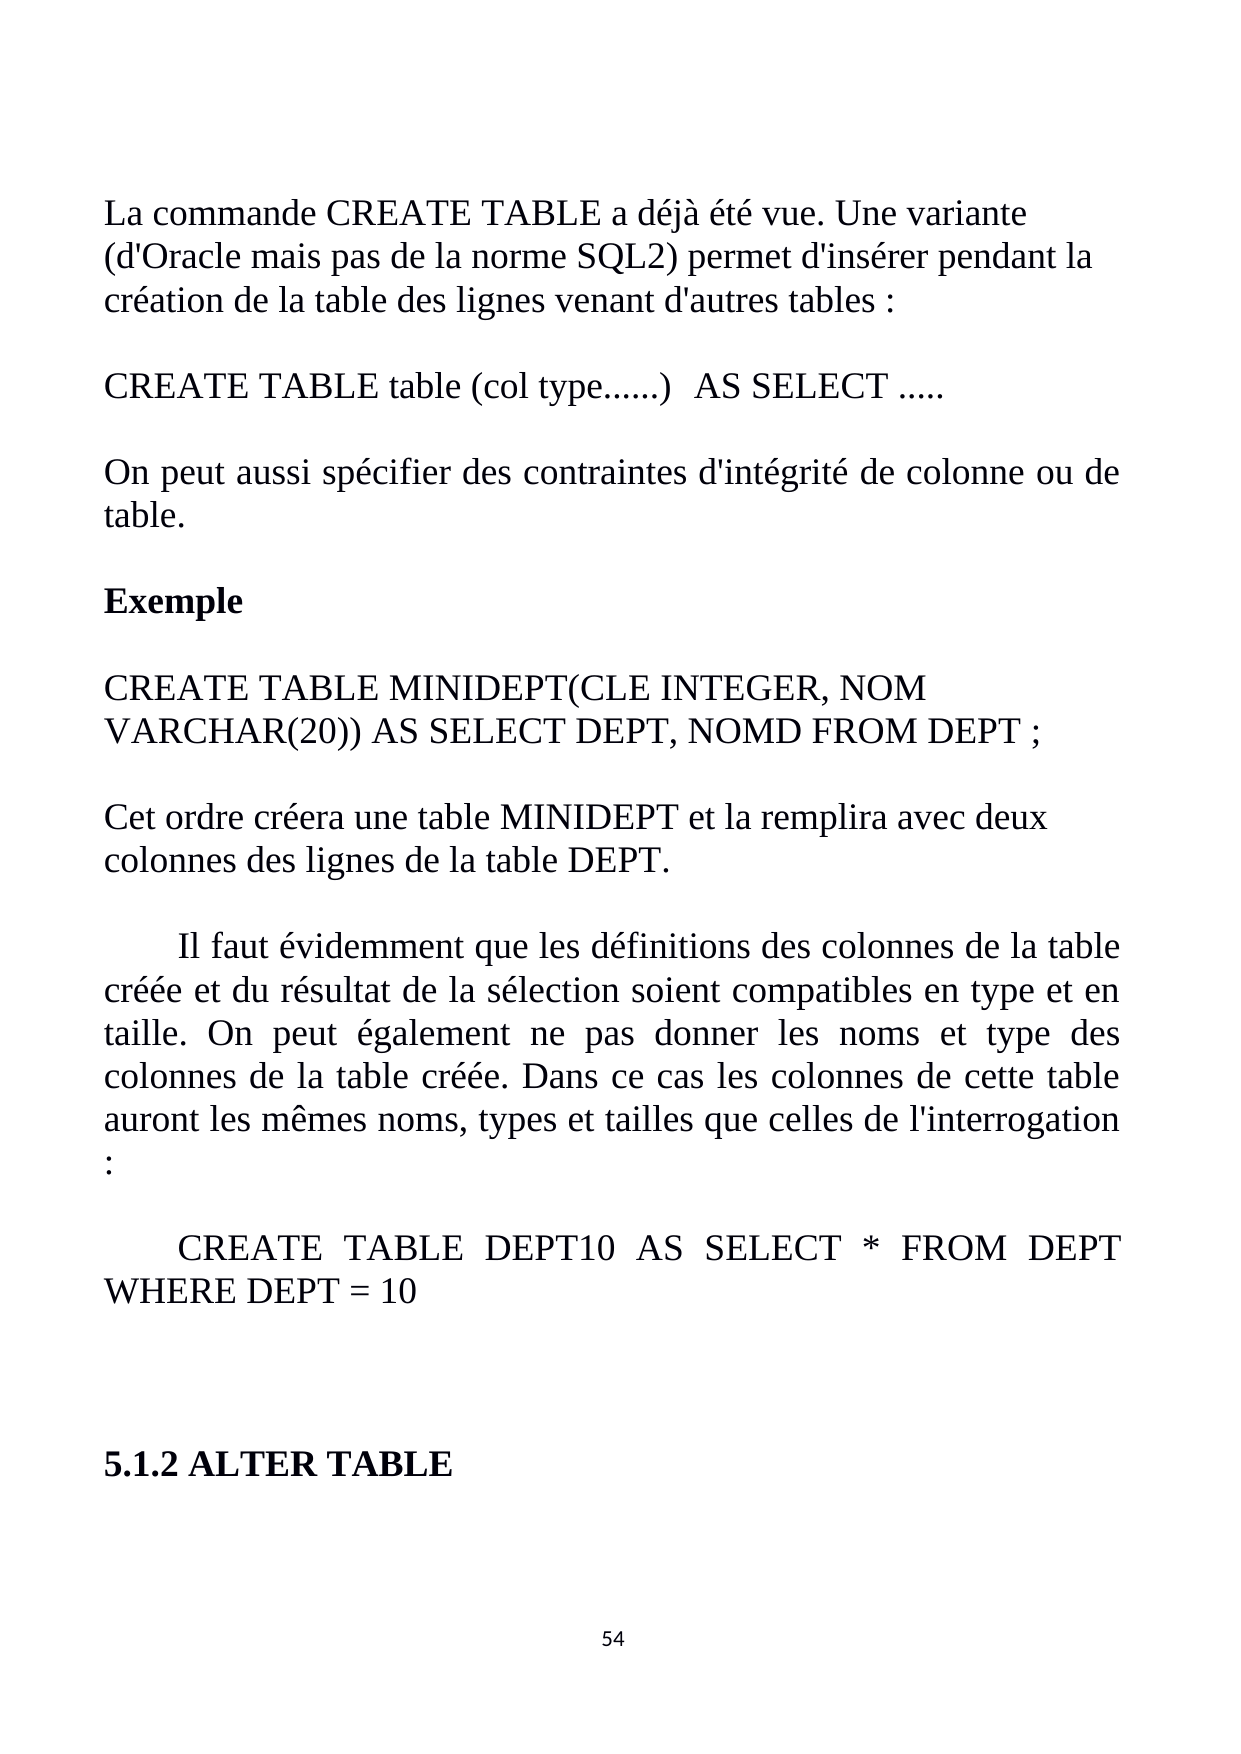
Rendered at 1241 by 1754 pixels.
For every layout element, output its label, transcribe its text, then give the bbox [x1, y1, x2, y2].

text La commande CREATE TABLE a déjà été vue. Une variante (d'Oracle mais pas de la norme SQL2) permet d'insérer pendant la création de la table des lignes venant d'autres tables : [103, 191, 1122, 320]
text CREATE TABLE DEPT10 AS SELECT * FROM DEPT WHERE DEPT = 10 [103, 1226, 1122, 1312]
text Exemple [103, 579, 1122, 622]
text 5.1.2 ALTER TABLE [103, 1441, 1122, 1484]
text Il faut évidemment que les définitions des colonnes de la table créée et du résultat de la sélection soient compatibles en type et en taille. On peut également ne pas donner les noms et type des colonnes de la table créée. Dans ce cas les colonnes de cette table auront les mêmes noms, types et tailles que celles de l'interrogation : [103, 924, 1122, 1183]
text On peut aussi spécifier des contraintes d'intégrité de colonne ou de table. [103, 449, 1122, 536]
text Cet ordre créera une table MINIDEPT et la remplira avec deux colonnes des lignes de la table DEPT. [103, 794, 1122, 881]
text CREATE TABLE table (col type......) AS SELECT ..... [103, 363, 1122, 406]
text CREATE TABLE MINIDEPT(CLE INTEGER, NOM VARCHAR(20)) AS SELECT DEPT, NOMD FROM DEPT ; [103, 665, 1122, 751]
